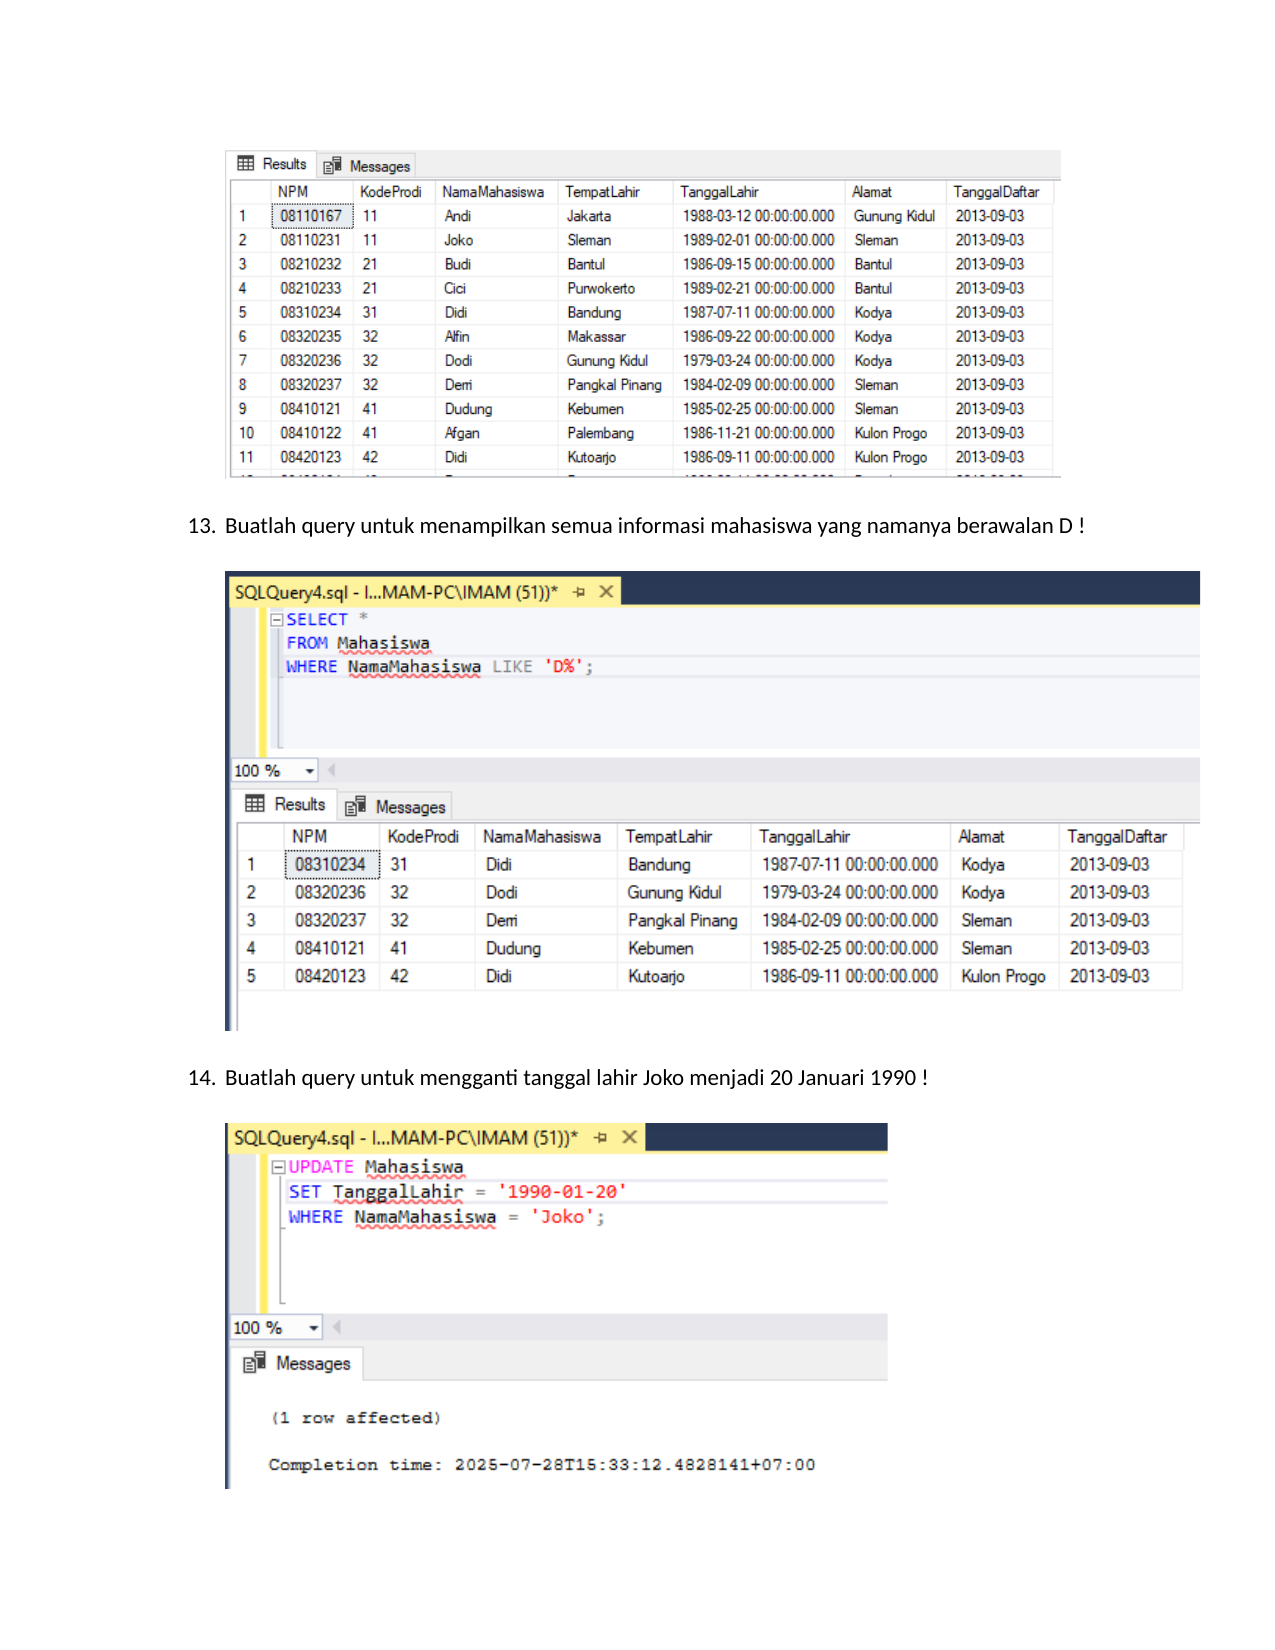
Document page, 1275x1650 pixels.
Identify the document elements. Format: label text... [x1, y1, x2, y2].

list Buatlah query untuk mengganti tanggal lahir Joko menjadi 20 Januari 1990 ! [187, 1063, 1125, 1091]
picture [225, 150, 1061, 479]
list Buatlah query untuk menampilkan semua informasi mahasiswa yang namanya berawalan D ! [187, 511, 1125, 539]
picture [225, 1123, 888, 1489]
picture [225, 571, 1200, 1031]
